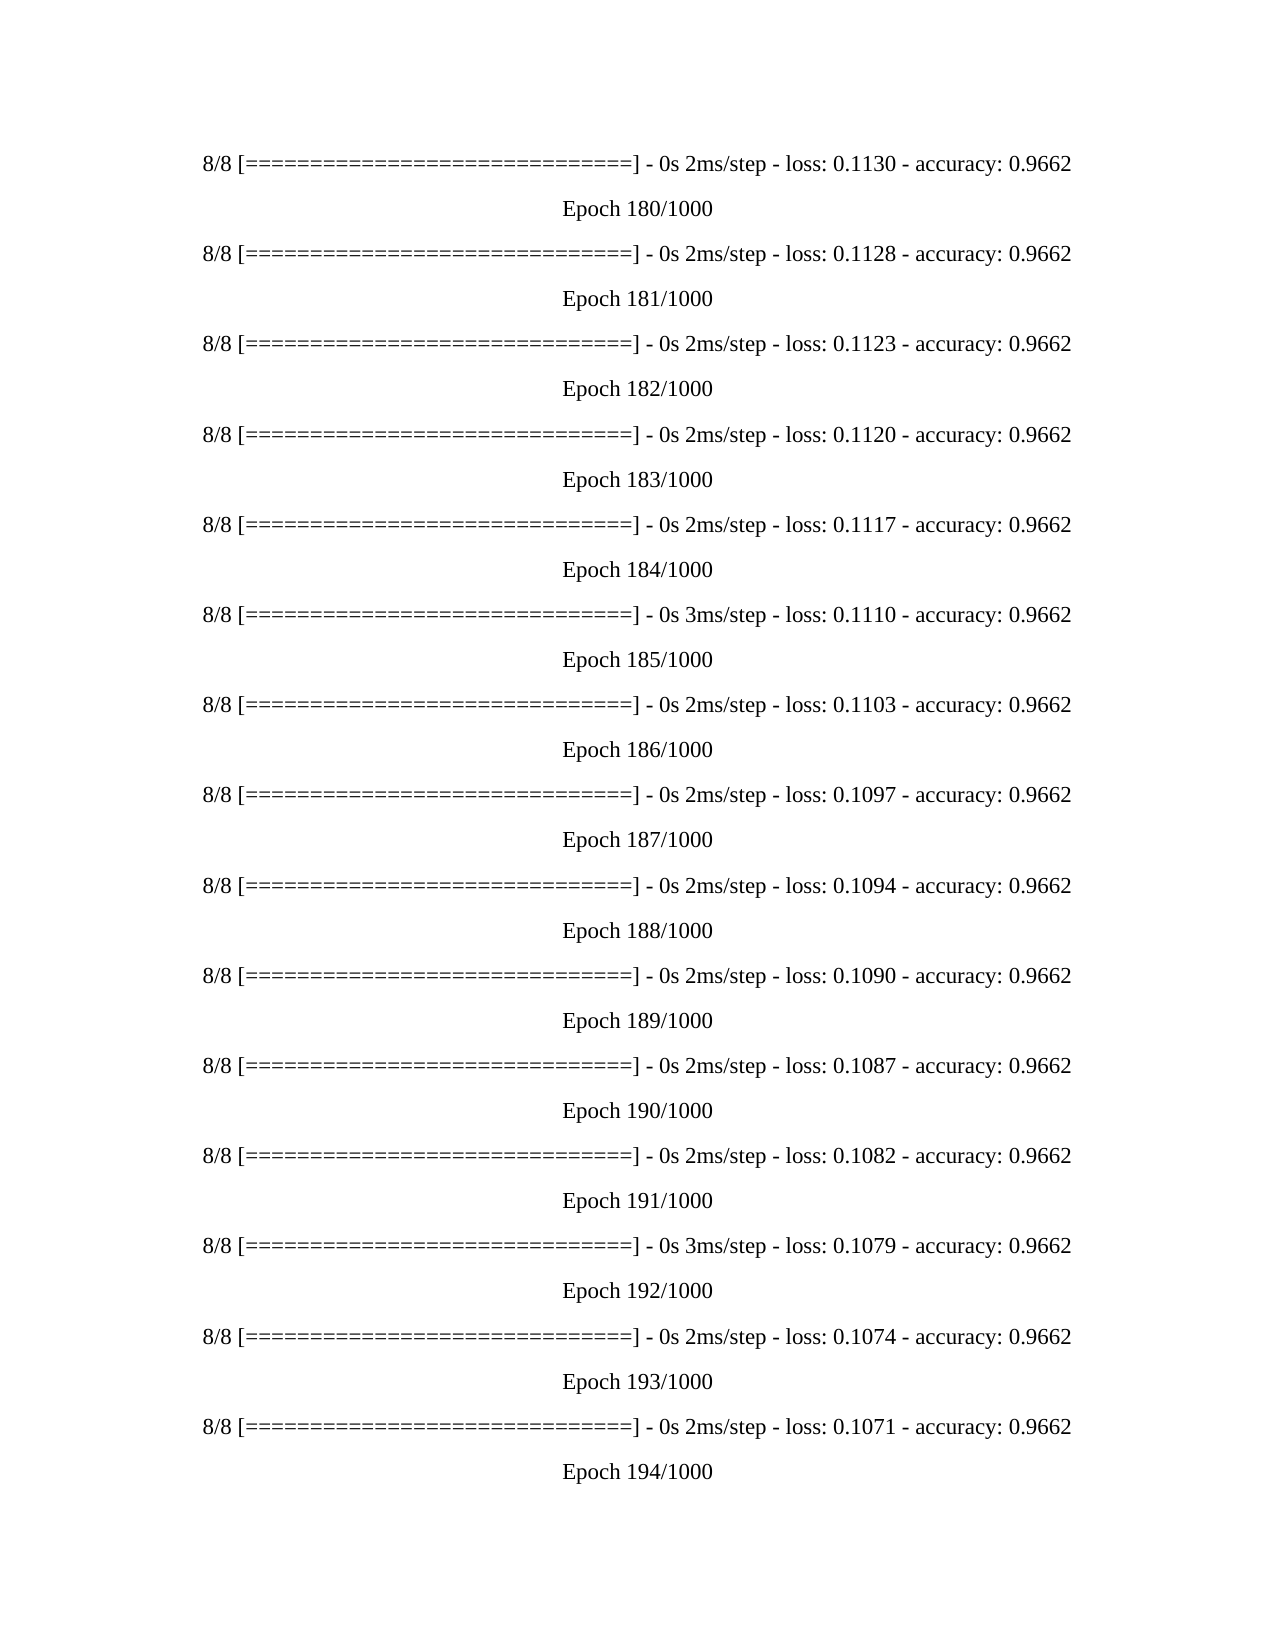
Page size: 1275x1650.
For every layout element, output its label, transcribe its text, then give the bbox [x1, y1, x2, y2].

text 8/8 [==============================] - 0s 2ms/step - loss: 0.1120 - accuracy: 0.9662 [150, 421, 1125, 447]
text Epoch 187/1000 [150, 827, 1125, 853]
text 8/8 [==============================] - 0s 2ms/step - loss: 0.1130 - accuracy: 0.9662 [150, 150, 1125, 176]
text Epoch 193/1000 [150, 1368, 1125, 1394]
text Epoch 194/1000 [150, 1458, 1125, 1484]
text 8/8 [==============================] - 0s 2ms/step - loss: 0.1103 - accuracy: 0.9662 [150, 691, 1125, 718]
text 8/8 [==============================] - 0s 2ms/step - loss: 0.1097 - accuracy: 0.9662 [150, 781, 1125, 808]
text Epoch 181/1000 [150, 285, 1125, 312]
text Epoch 180/1000 [150, 195, 1125, 221]
text 8/8 [==============================] - 0s 2ms/step - loss: 0.1090 - accuracy: 0.9662 [150, 962, 1125, 988]
text Epoch 183/1000 [150, 466, 1125, 492]
text Epoch 189/1000 [150, 1007, 1125, 1033]
text 8/8 [==============================] - 0s 3ms/step - loss: 0.1110 - accuracy: 0.9662 [150, 601, 1125, 627]
text Epoch 185/1000 [150, 646, 1125, 672]
text Epoch 191/1000 [150, 1187, 1125, 1214]
text 8/8 [==============================] - 0s 2ms/step - loss: 0.1117 - accuracy: 0.9662 [150, 511, 1125, 537]
text 8/8 [==============================] - 0s 2ms/step - loss: 0.1074 - accuracy: 0.9662 [150, 1323, 1125, 1349]
text Epoch 182/1000 [150, 376, 1125, 402]
text Epoch 190/1000 [150, 1097, 1125, 1123]
text 8/8 [==============================] - 0s 3ms/step - loss: 0.1079 - accuracy: 0.9662 [150, 1232, 1125, 1259]
text Epoch 186/1000 [150, 736, 1125, 763]
text 8/8 [==============================] - 0s 2ms/step - loss: 0.1082 - accuracy: 0.9662 [150, 1142, 1125, 1169]
text 8/8 [==============================] - 0s 2ms/step - loss: 0.1087 - accuracy: 0.9662 [150, 1052, 1125, 1078]
text 8/8 [==============================] - 0s 2ms/step - loss: 0.1071 - accuracy: 0.9662 [150, 1413, 1125, 1439]
text Epoch 192/1000 [150, 1278, 1125, 1304]
text 8/8 [==============================] - 0s 2ms/step - loss: 0.1128 - accuracy: 0.9662 [150, 240, 1125, 267]
text 8/8 [==============================] - 0s 2ms/step - loss: 0.1094 - accuracy: 0.9662 [150, 872, 1125, 898]
text 8/8 [==============================] - 0s 2ms/step - loss: 0.1123 - accuracy: 0.9662 [150, 330, 1125, 357]
text Epoch 188/1000 [150, 917, 1125, 943]
text Epoch 184/1000 [150, 556, 1125, 582]
